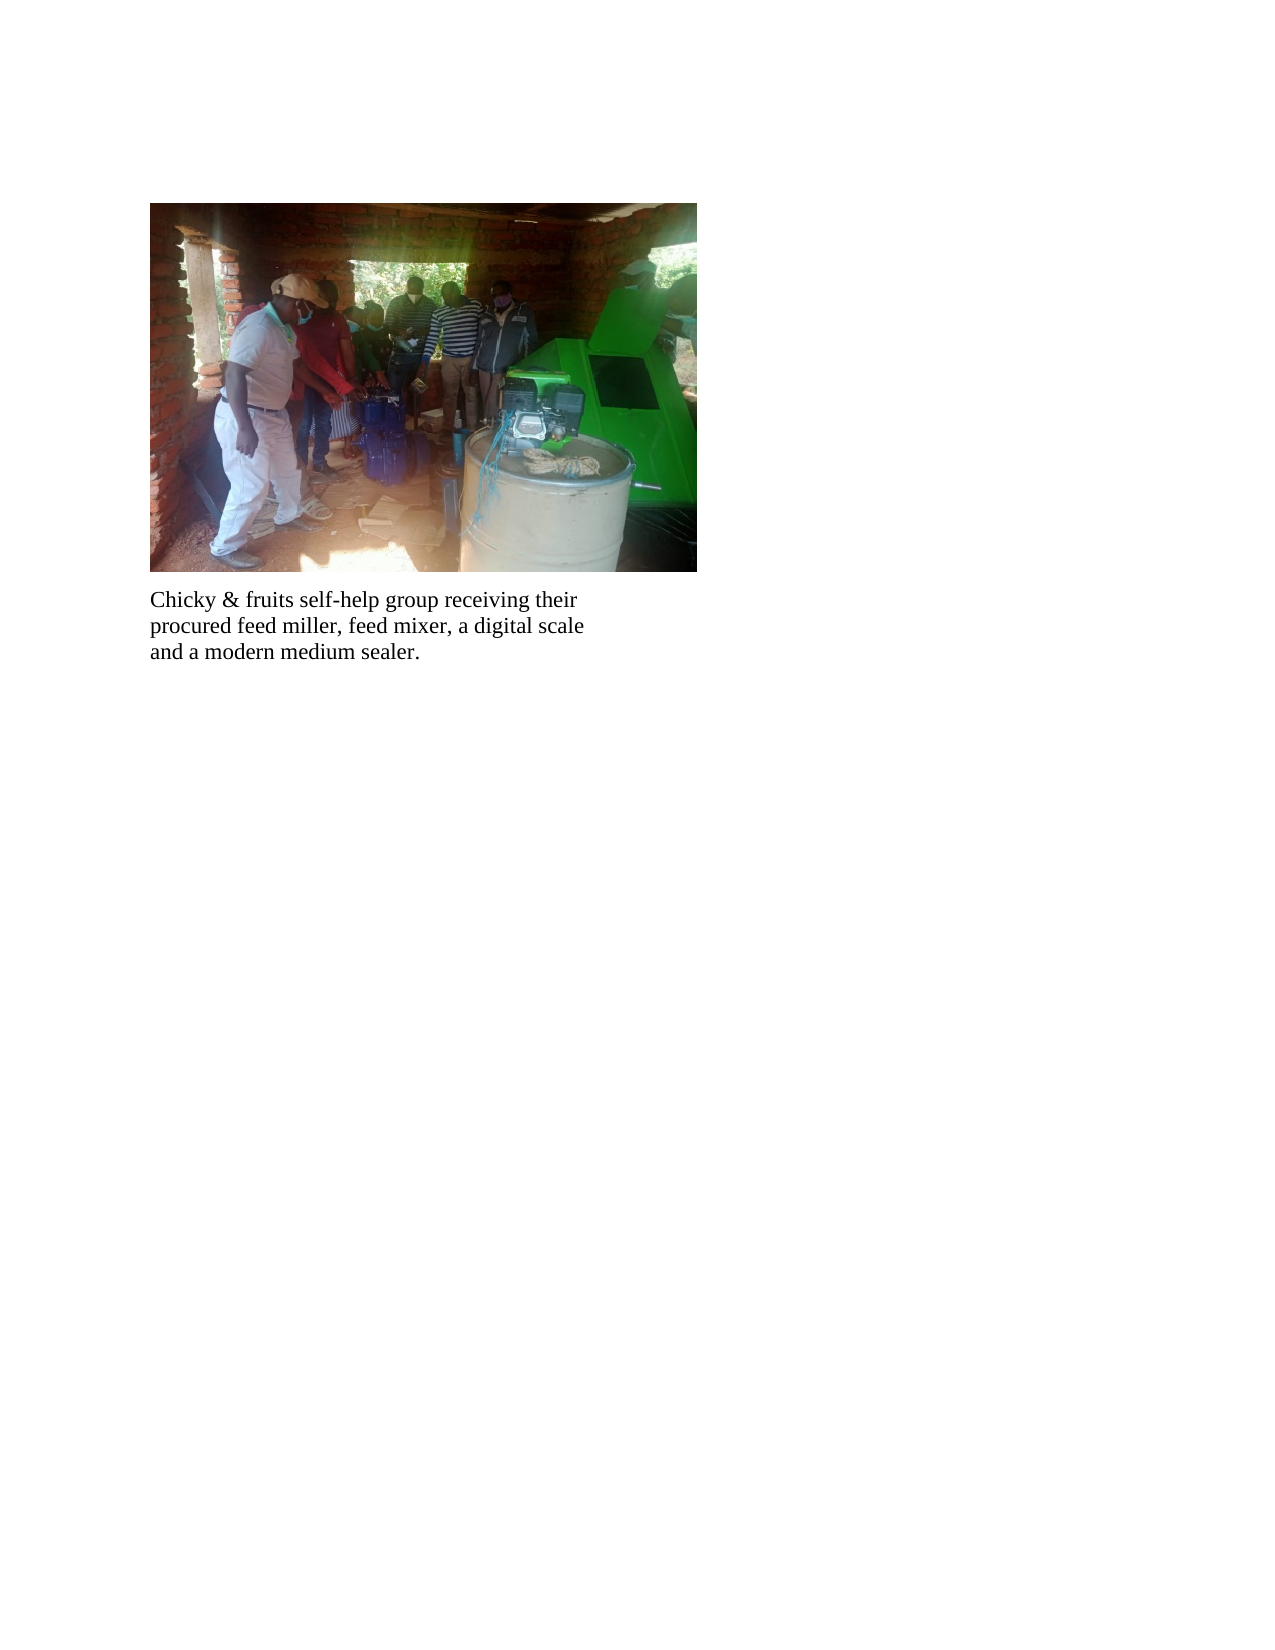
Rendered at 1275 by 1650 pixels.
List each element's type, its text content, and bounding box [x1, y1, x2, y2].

text procured feed miller, feed mixer, a digital scale [150, 612, 1125, 638]
picture [150, 203, 697, 572]
text Chicky & fruits self-help group receiving their [150, 586, 1125, 612]
text and a modern medium sealer. [150, 638, 1125, 665]
